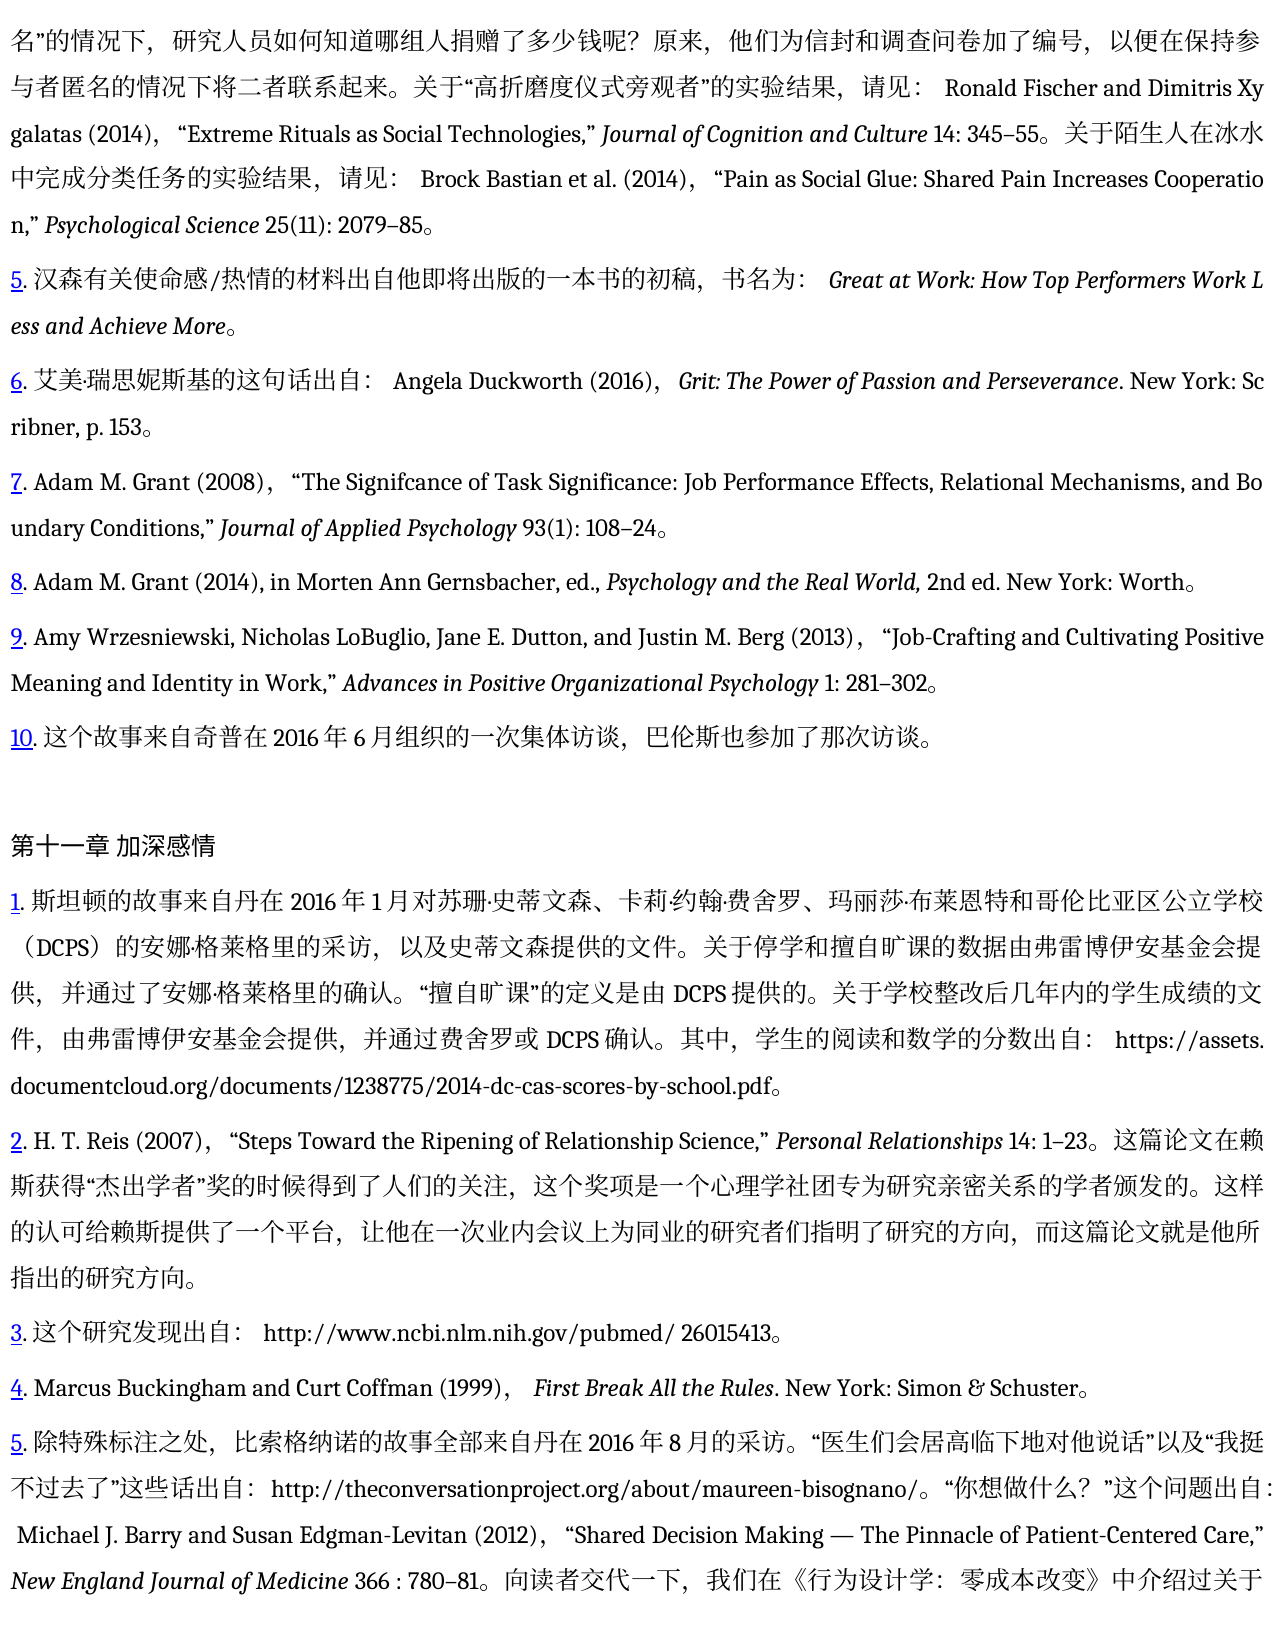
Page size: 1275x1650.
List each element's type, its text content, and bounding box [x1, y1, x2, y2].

text 第十一章 加深感情 [10, 816, 1264, 862]
text 7. Adam M. Grant (2008)，“The Signifcance of Task Significance: Job Performance Effects, Relational Mechanisms, and Boundary Conditions,” Journal of Applied Psychology 93(1): 108–24。 [10, 450, 1264, 542]
text 1. 斯坦顿的故事来自丹在2016年1月对苏珊·史蒂文森、卡莉·约翰·费舍罗、玛丽莎·布莱恩特和哥伦比亚区公立学校（DCPS）的安娜·格莱格里的采访，以及史蒂文森提供的文件。关于停学和擅自旷课的数据由弗雷博伊安基金会提供，并通过了安娜·格莱格里的确认。“擅自旷课”的定义是由DCPS提供的。关于学校整改后几年内的学生成绩的文件，由弗雷博伊安基金会提供，并通过费舍罗或DCPS确认。其中，学生的阅读和数学的分数出自： https://assets.documentcloud.org/documents/1238775/2014-dc-cas-scores-by-school.pdf。 [10, 871, 1264, 1101]
text 3. 这个研究发现出自： http://www.ncbi.nlm.nih.gov/pubmed/ 26015413。 [10, 1302, 1264, 1348]
text 6. 艾美·瑞思妮斯基的这句话出自： Angela Duckworth (2016)，Grit: The Power of Passion and Perseverance. New York: Scribner, p. 153。 [10, 350, 1264, 442]
text 5. 汉森有关使命感/热情的材料出自他即将出版的一本书的初稿，书名为： Great at Work: How Top Performers Work Less and Achieve More。 [10, 249, 1264, 341]
text 8. Adam M. Grant (2014), in Morten Ann Gernsbacher, ed., Psychology and the Real World, 2nd ed. New York: Worth。 [10, 551, 1264, 597]
text 9. Amy Wrzesniewski, Nicholas LoBuglio, Jane E. Dutton, and Justin M. Berg (2013)，“Job-Crafting and Cultivating Positive Meaning and Identity in Work,” Advances in Positive Organizational Psychology 1: 281–302。 [10, 606, 1264, 698]
text 2. H. T. Reis (2007)，“Steps Toward the Ripening of Relationship Science,” Personal Relationships 14: 1–23。这篇论文在赖斯获得“杰出学者”奖的时候得到了人们的关注，这个奖项是一个心理学社团专为研究亲密关系的学者颁发的。这样的认可给赖斯提供了一个平台，让他在一次业内会议上为同业的研究者们指明了研究的方向，而这篇论文就是他所指出的研究方向。 [10, 1109, 1264, 1293]
text 10. 这个故事来自奇普在2016年6月组织的一次集体访谈，巴伦斯也参加了那次访谈。 [10, 707, 1264, 753]
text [10, 10, 1264, 240]
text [10, 1412, 1264, 1596]
text 4. Marcus Buckingham and Curt Coffman (1999)， First Break All the Rules. New York: Simon & Schuster。 [10, 1357, 1264, 1403]
